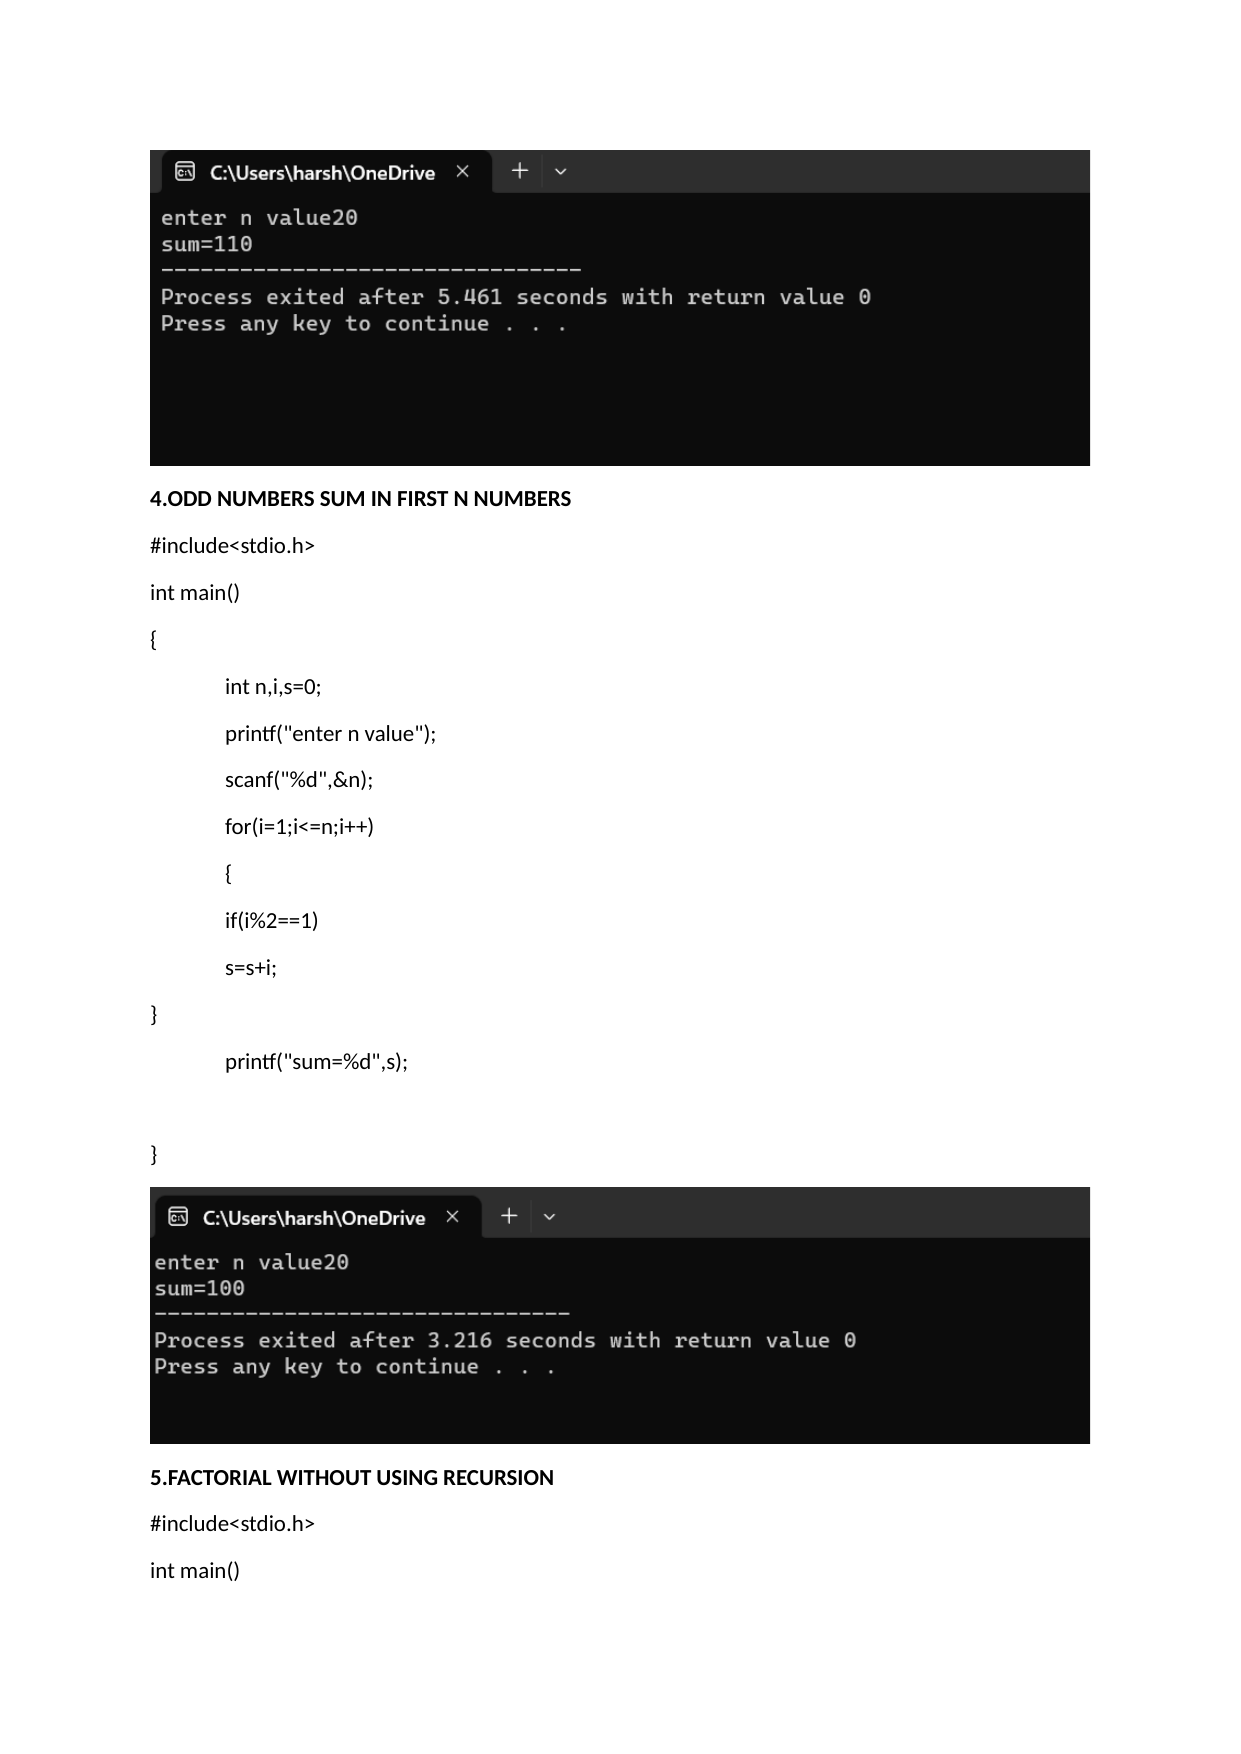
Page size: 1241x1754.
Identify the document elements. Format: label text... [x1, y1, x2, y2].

text #include<stdio.h> [150, 531, 1090, 559]
text if(i%2==1) [150, 906, 1090, 934]
text scanf("%d",&n); [150, 766, 1090, 793]
text } [150, 1141, 1090, 1168]
text printf("sum=%d",s); [150, 1047, 1090, 1075]
text #include<stdio.h> [150, 1509, 1090, 1538]
text { [150, 625, 1090, 653]
text int n,i,s=0; [150, 672, 1090, 700]
text printf("enter n value"); [150, 719, 1090, 747]
picture [150, 150, 1091, 466]
text for(i=1;i<=n;i++) [150, 812, 1090, 840]
text { [150, 859, 1090, 887]
picture [150, 1187, 1091, 1444]
text 4.ODD NUMBERS SUM IN FIRST N NUMBERS [150, 484, 1090, 512]
text } [150, 1000, 1090, 1028]
text int main() [150, 578, 1090, 606]
text int main() [150, 1556, 1090, 1584]
text 5.FACTORIAL WITHOUT USING RECURSION [150, 1463, 1090, 1491]
text s=s+i; [150, 953, 1090, 981]
